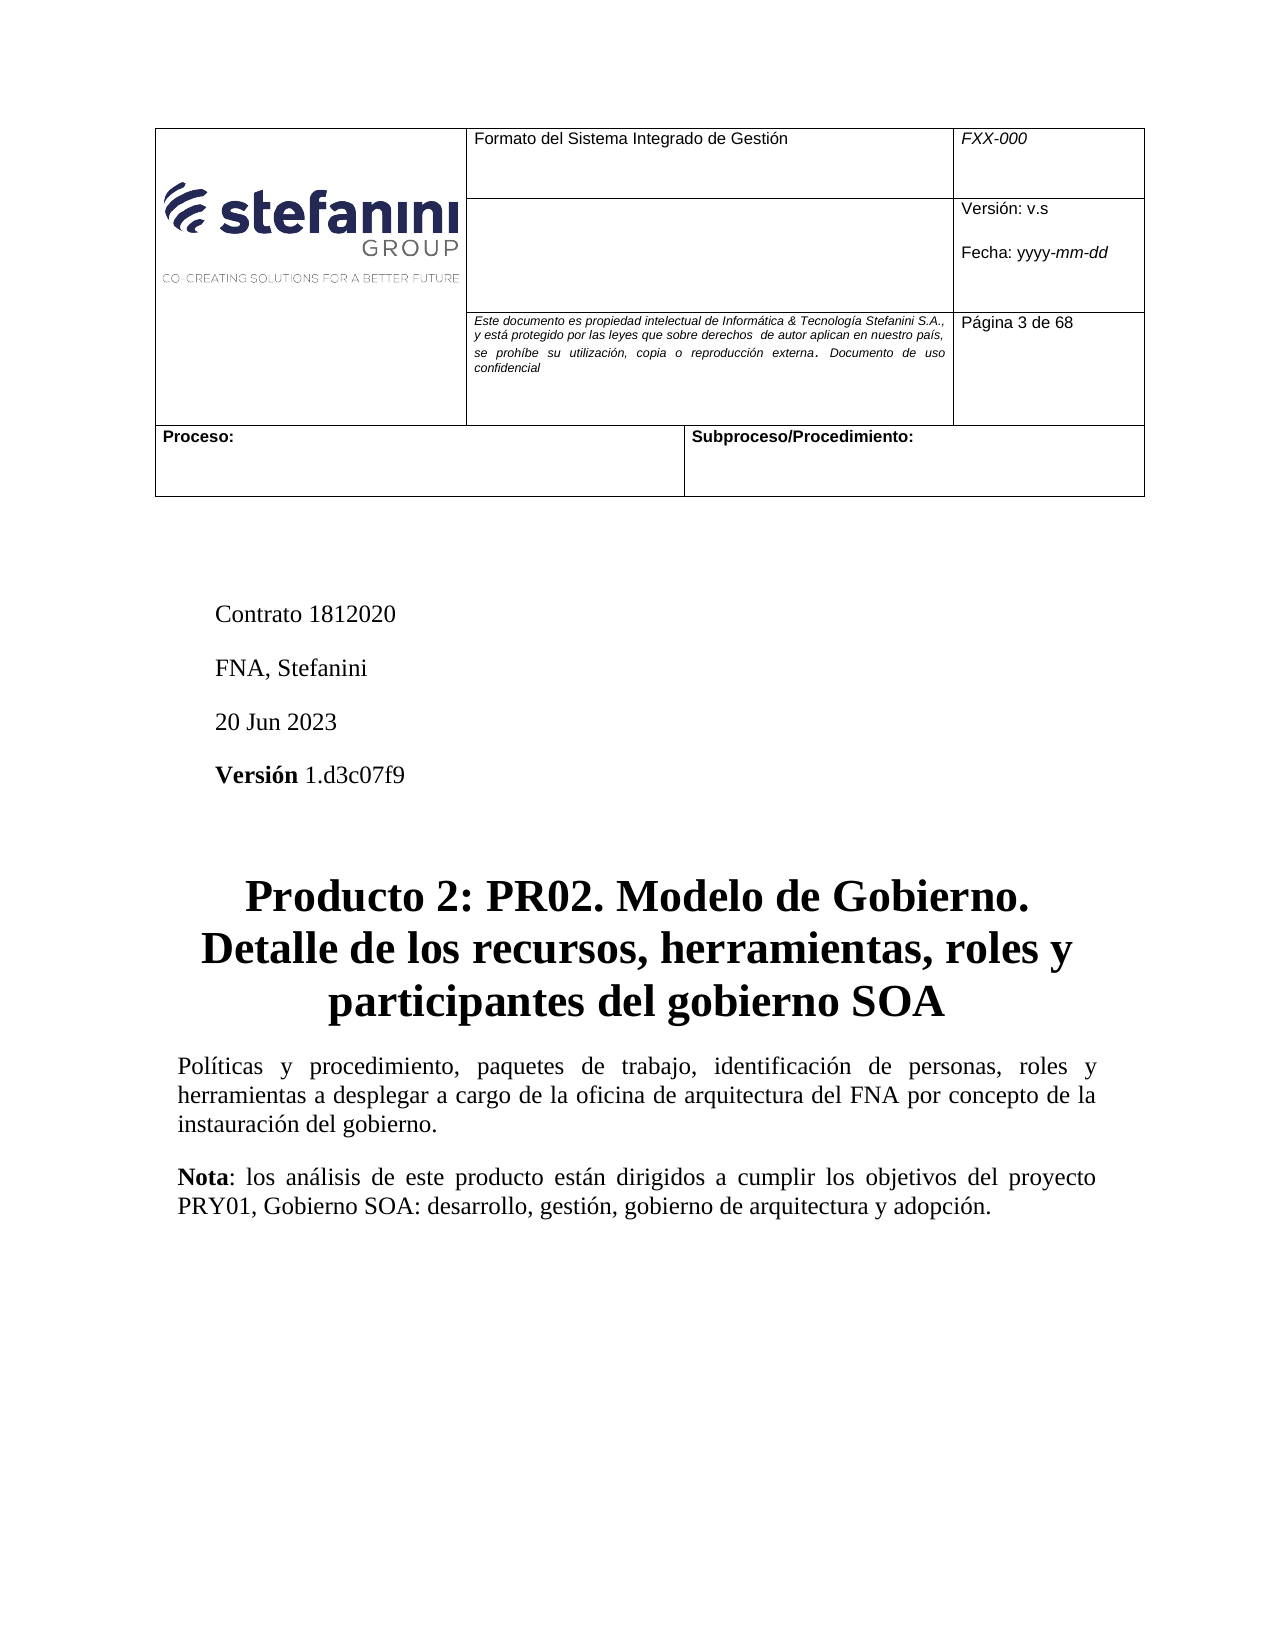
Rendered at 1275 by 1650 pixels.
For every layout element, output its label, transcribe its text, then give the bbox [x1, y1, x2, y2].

text Políticas y procedimiento, paquetes de trabajo, identificación de personas, roles y herramientas a desplegar a cargo de la oficina de arquitectura del FNA por concepto de la instauración del gobierno. [177, 1051, 1098, 1137]
subtitle Producto 2: PR02. Modelo de Gobierno. Detalle de los recursos, herramientas, roles y participantes del gobierno SOA [177, 868, 1098, 1026]
text FNA, Stefanini [215, 653, 1060, 682]
text Contrato 1812020 [215, 599, 1060, 628]
text 20 Jun 2023 [215, 707, 1060, 736]
text Nota: los análisis de este producto están dirigidos a cumplir los objetivos del proyecto PRY01, Gobierno SOA: desarrollo, gestión, gobierno de arquitectura y adopción. [177, 1162, 1098, 1220]
picture [162, 182, 460, 286]
text Versión 1.d3c07f9 [215, 761, 1060, 789]
